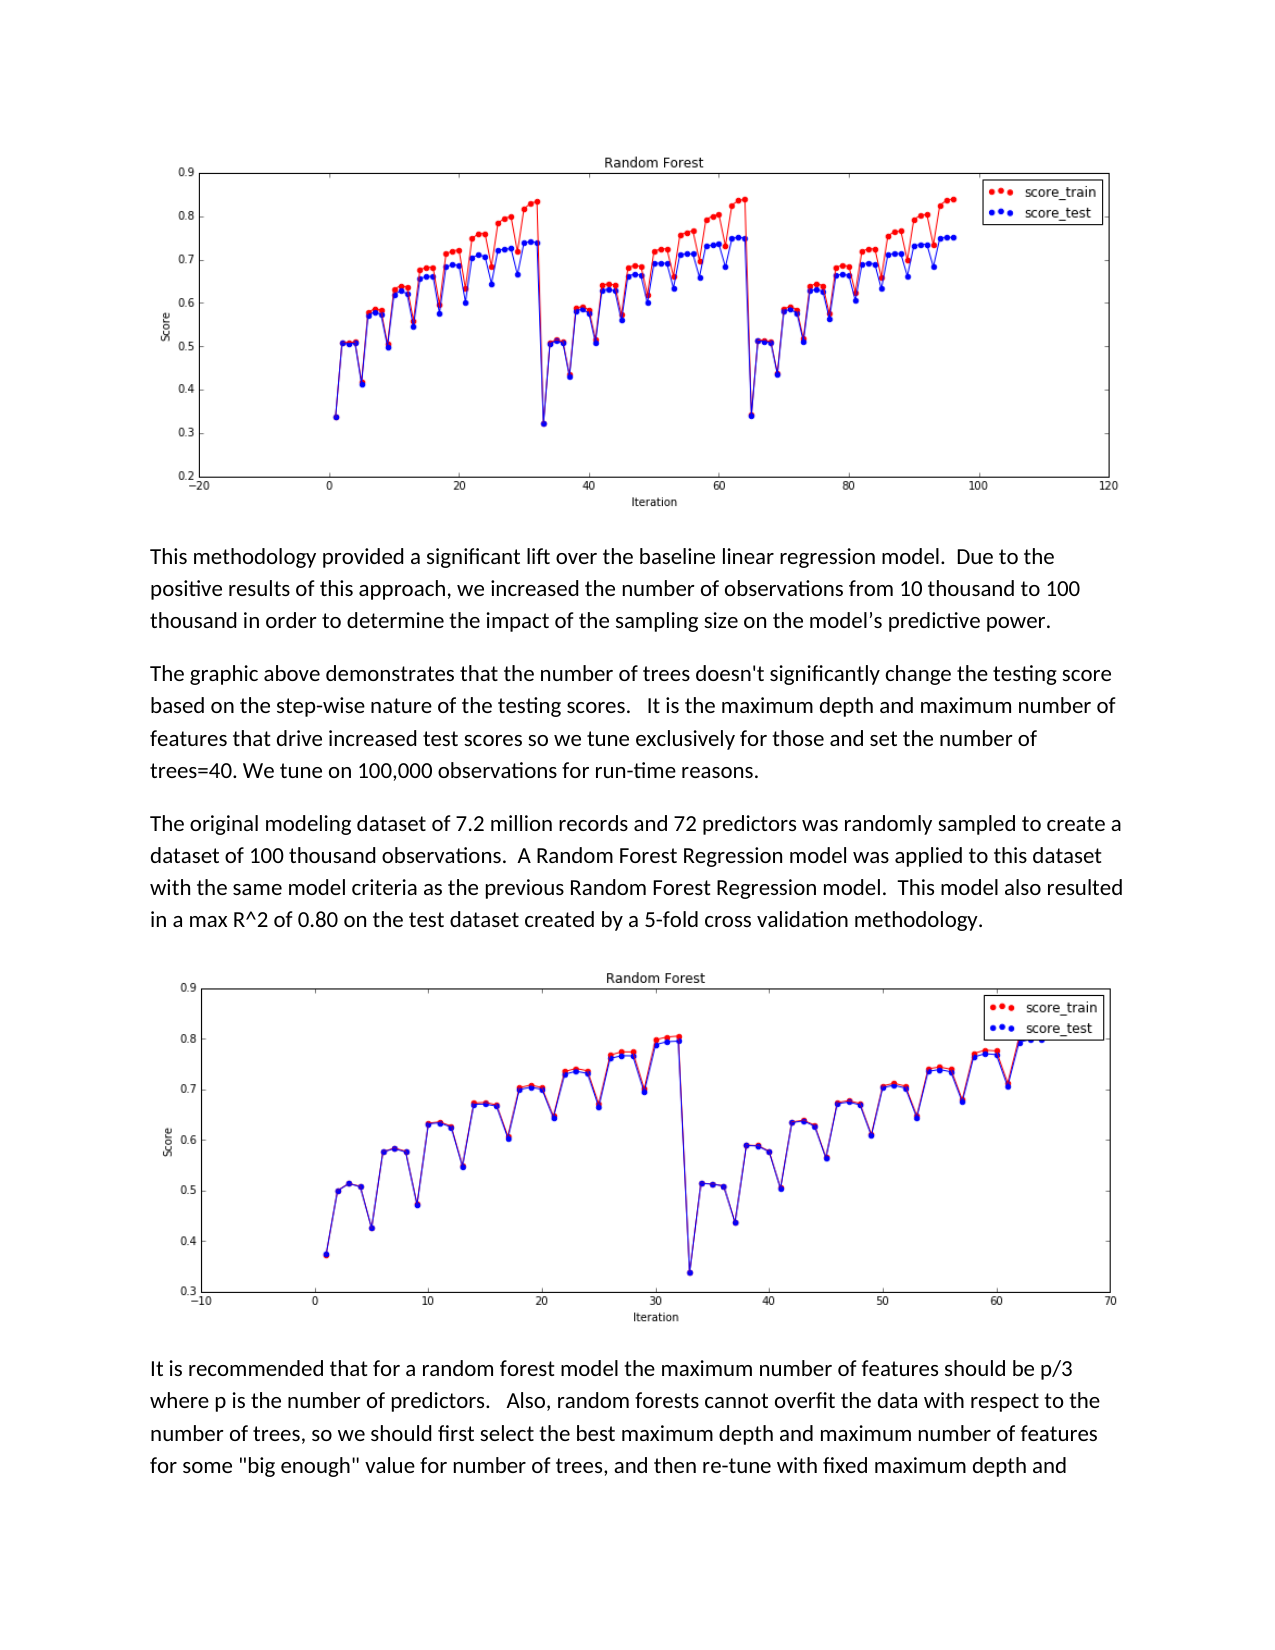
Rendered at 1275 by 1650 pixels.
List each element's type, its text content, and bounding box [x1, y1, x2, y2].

text The original modeling dataset of 7.2 million records and 72 predictors was randomly sampled to create a dataset of 100 thousand observations. A Random Forest Regression model was applied to this dataset with the same model criteria as the previous Random Forest Regression model. This model also resulted in a max R^2 of 0.80 on the test dataset created by a 5-fold cross validation methodology. [150, 809, 1125, 933]
picture [150, 150, 1125, 517]
text This methodology provided a significant lift over the baseline linear regression model. Due to the positive results of this approach, we increased the number of observations from 10 thousand to 100 thousand in order to determine the impact of the sampling size on the model’s predictive power. [150, 542, 1125, 634]
picture [150, 958, 1125, 1330]
text The graphic above demonstrates that the number of trees doesn't significantly change the testing score based on the step-wise nature of the testing scores. It is the maximum depth and maximum number of features that drive increased test scores so we tune exclusively for those and set the number of trees=40. We tune on 100,000 observations for run-time reasons. [150, 659, 1125, 784]
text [150, 1354, 1125, 1479]
